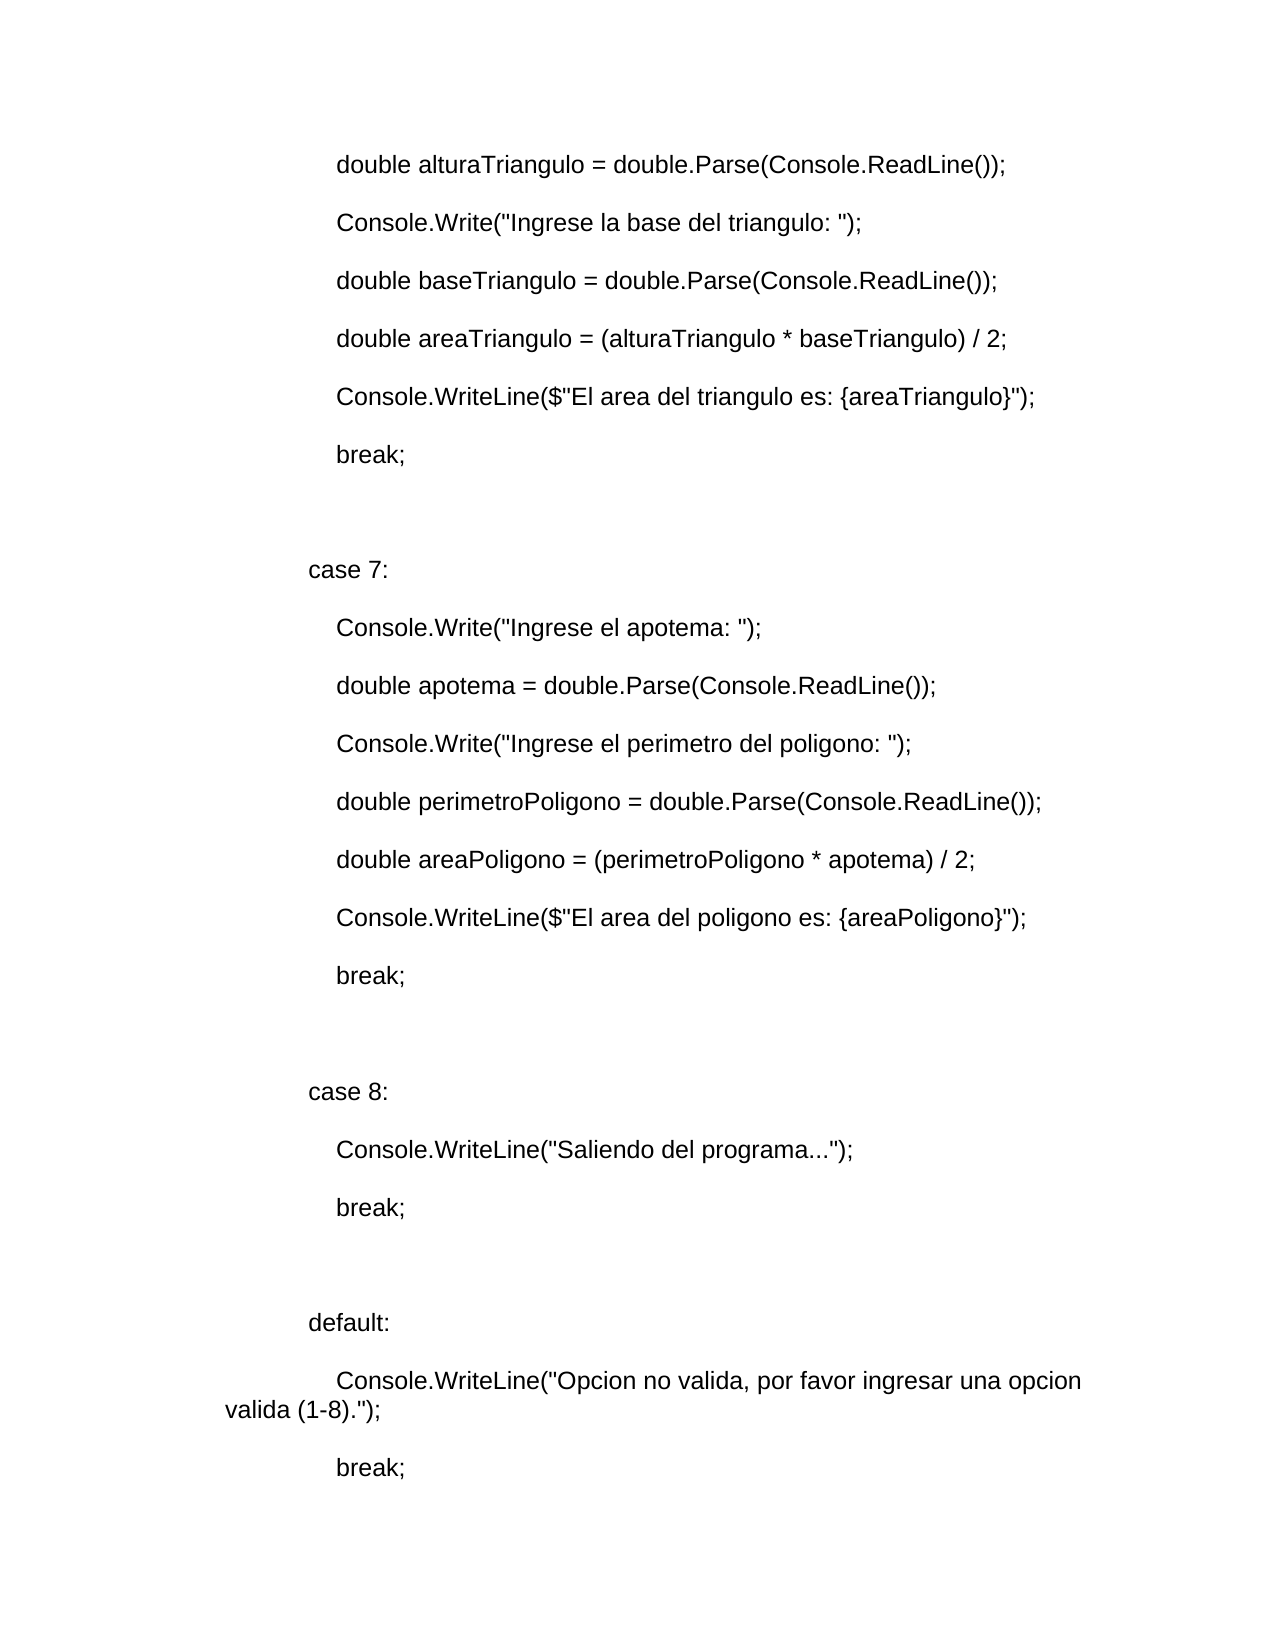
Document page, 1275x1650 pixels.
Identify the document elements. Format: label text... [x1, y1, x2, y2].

text double baseTriangulo = double.Parse(Console.ReadLine()); [225, 266, 1125, 294]
text double perimetroPoligono = double.Parse(Console.ReadLine()); [225, 787, 1125, 816]
text Console.Write("Ingrese el apotema: "); [225, 613, 1125, 642]
text break; [225, 1453, 1125, 1482]
text break; [225, 439, 1125, 468]
text Console.WriteLine("Opcion no valida, por favor ingresar una opcion valida (1-8)."); [225, 1366, 1125, 1424]
text double apotema = double.Parse(Console.ReadLine()); [225, 671, 1125, 700]
text double alturaTriangulo = double.Parse(Console.ReadLine()); [225, 150, 1125, 179]
text default: [225, 1308, 1125, 1337]
text Console.WriteLine("Saliendo del programa..."); [225, 1134, 1125, 1163]
text Console.WriteLine($"El area del triangulo es: {areaTriangulo}"); [225, 382, 1125, 410]
text break; [225, 1192, 1125, 1221]
text Console.WriteLine($"El area del poligono es: {areaPoligono}"); [225, 903, 1125, 932]
text break; [225, 961, 1125, 989]
text double areaTriangulo = (alturaTriangulo * baseTriangulo) / 2; [225, 324, 1125, 352]
text Console.Write("Ingrese la base del triangulo: "); [225, 208, 1125, 237]
text Console.Write("Ingrese el perimetro del poligono: "); [225, 729, 1125, 758]
text double areaPoligono = (perimetroPoligono * apotema) / 2; [225, 845, 1125, 874]
text case 7: [225, 555, 1125, 584]
text case 8: [225, 1077, 1125, 1105]
